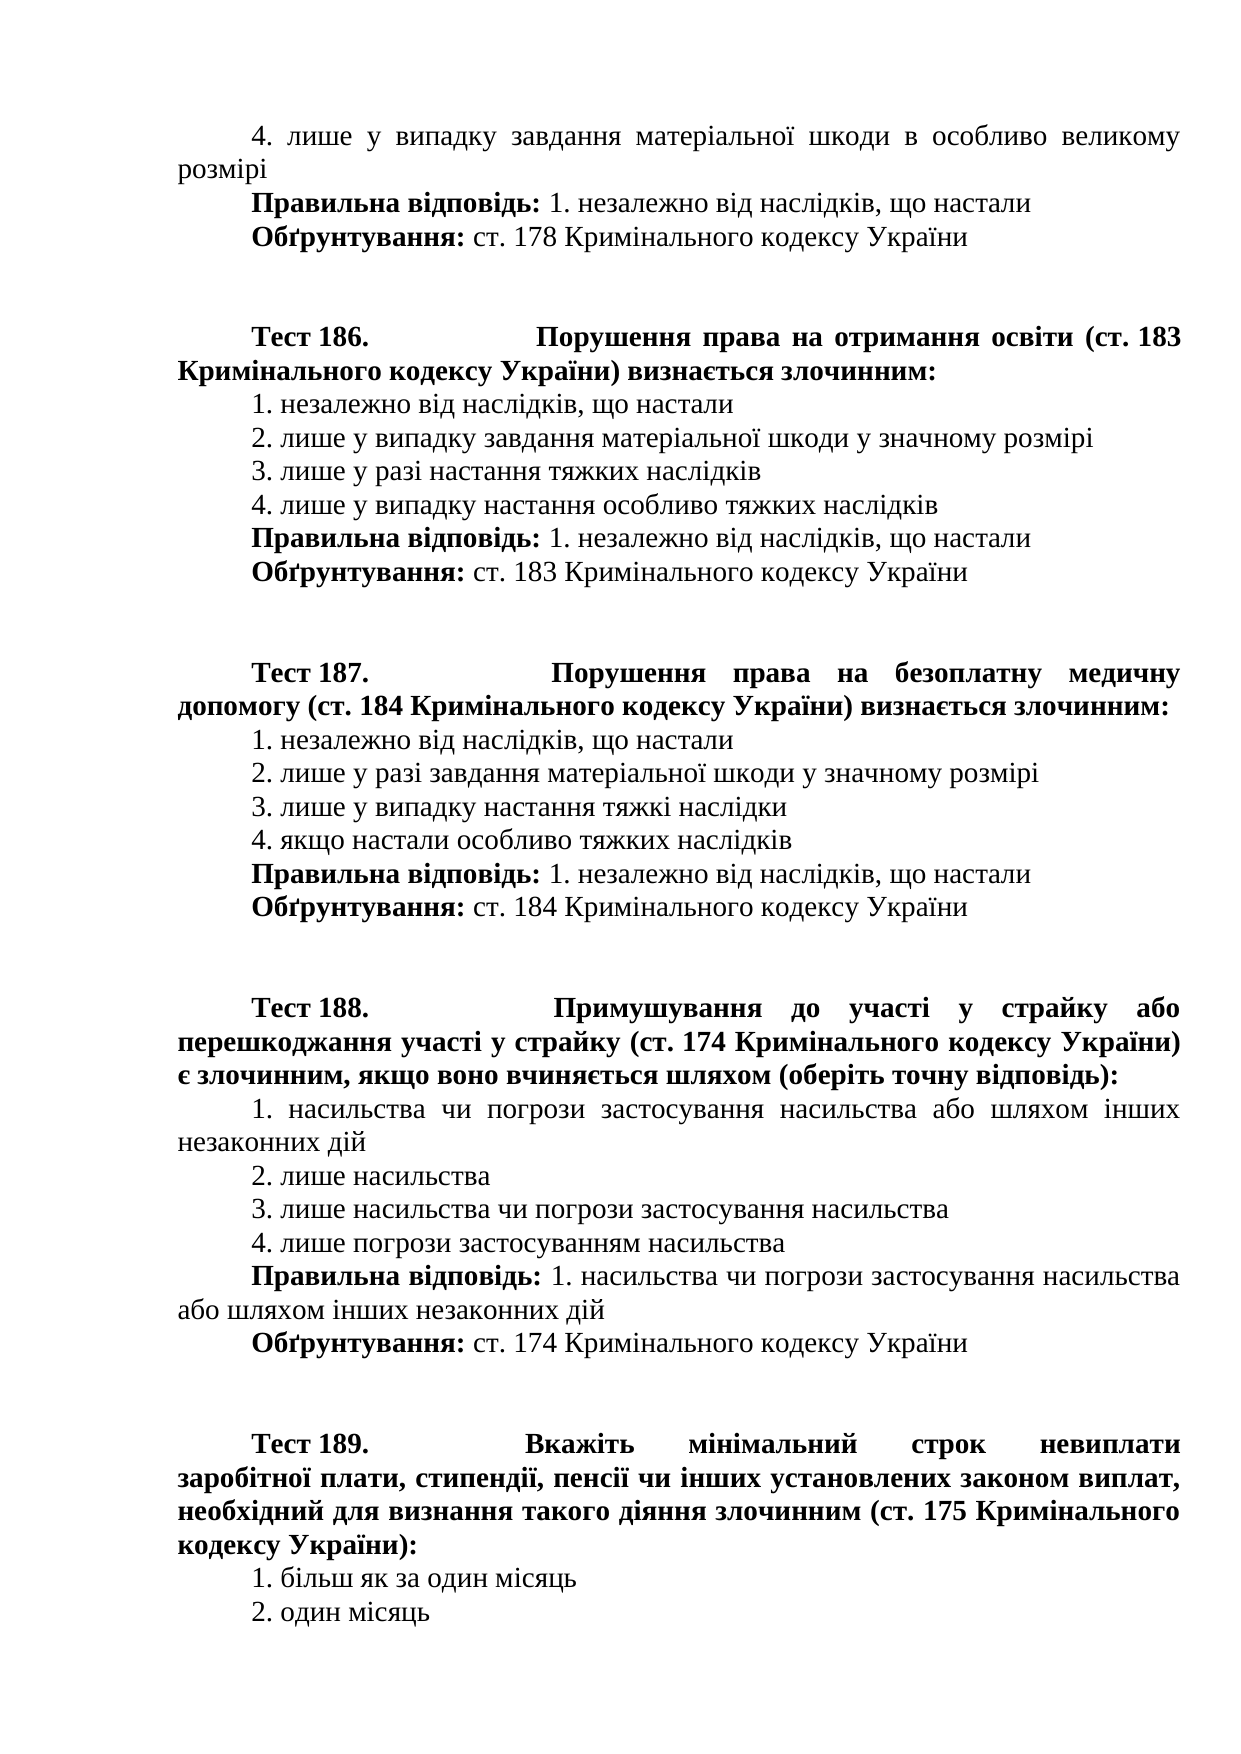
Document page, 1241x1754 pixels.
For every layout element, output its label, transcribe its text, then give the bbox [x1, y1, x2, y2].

text Правильна відповідь: 1. насильства чи погрози застосування насильства або шляхом інших незаконних дій [177, 1258, 1181, 1326]
text 1. насильства чи погрози застосування насильства або шляхом інших незаконних дій [177, 1091, 1181, 1158]
text 3. лише у разі настання тяжких наслідків [177, 453, 1181, 487]
list Примушування до участі у страйку або перешкоджання участі у страйку (ст. 174 Кримінального кодексу України) є злочинним, якщо воно вчиняється шляхом (оберіть точну відповідь): [177, 990, 1181, 1091]
list Порушення права на безоплатну медичну допомогу (ст. 184 Кримінального кодексу України) визнається злочинним: [177, 655, 1181, 722]
text Обґрунтування: ст. 178 Кримінального кодексу України [177, 219, 1181, 252]
text Обґрунтування: ст. 183 Кримінального кодексу України [177, 554, 1181, 588]
text Обґрунтування: ст. 184 Кримінального кодексу України [177, 889, 1181, 923]
text Правильна відповідь: 1. незалежно від наслідків, що настали [177, 856, 1181, 889]
text 4. лише у випадку настання особливо тяжких наслідків [177, 487, 1181, 521]
text 1. незалежно від наслідків, що настали [177, 722, 1181, 755]
text 3. лише у випадку настання тяжкі наслідки [177, 789, 1181, 822]
text 2. один місяць [177, 1594, 1181, 1627]
text 2. лише у разі завдання матеріальної шкоди у значному розмірі [177, 755, 1181, 789]
text 2. лише насильства [177, 1158, 1181, 1191]
text 2. лише у випадку завдання матеріальної шкоди у значному розмірі [177, 420, 1181, 453]
list Порушення права на отримання освіти (ст. 183 Кримінального кодексу України) визнається злочинним: [177, 319, 1181, 386]
list Вкажіть мінімальний строк невиплати заробітної плати, стипендії, пенсії чи інших установлених законом виплат, необхідний для визнання такого діяння злочинним (ст. 175 Кримінального кодексу України): [177, 1426, 1181, 1560]
text Правильна відповідь: 1. незалежно від наслідків, що настали [177, 185, 1181, 219]
text 4. лише погрози застосуванням насильства [177, 1225, 1181, 1258]
text 1. незалежно від наслідків, що настали [177, 386, 1181, 420]
text 3. лише насильства чи погрози застосування насильства [177, 1191, 1181, 1225]
text 4. якщо настали особливо тяжких наслідків [177, 822, 1181, 856]
text 1. більш як за один місяць [177, 1560, 1181, 1594]
text Обґрунтування: ст. 174 Кримінального кодексу України [177, 1326, 1181, 1359]
text 4. лише у випадку завдання матеріальної шкоди в особливо великому розмірі [177, 118, 1181, 185]
text Правильна відповідь: 1. незалежно від наслідків, що настали [177, 521, 1181, 554]
